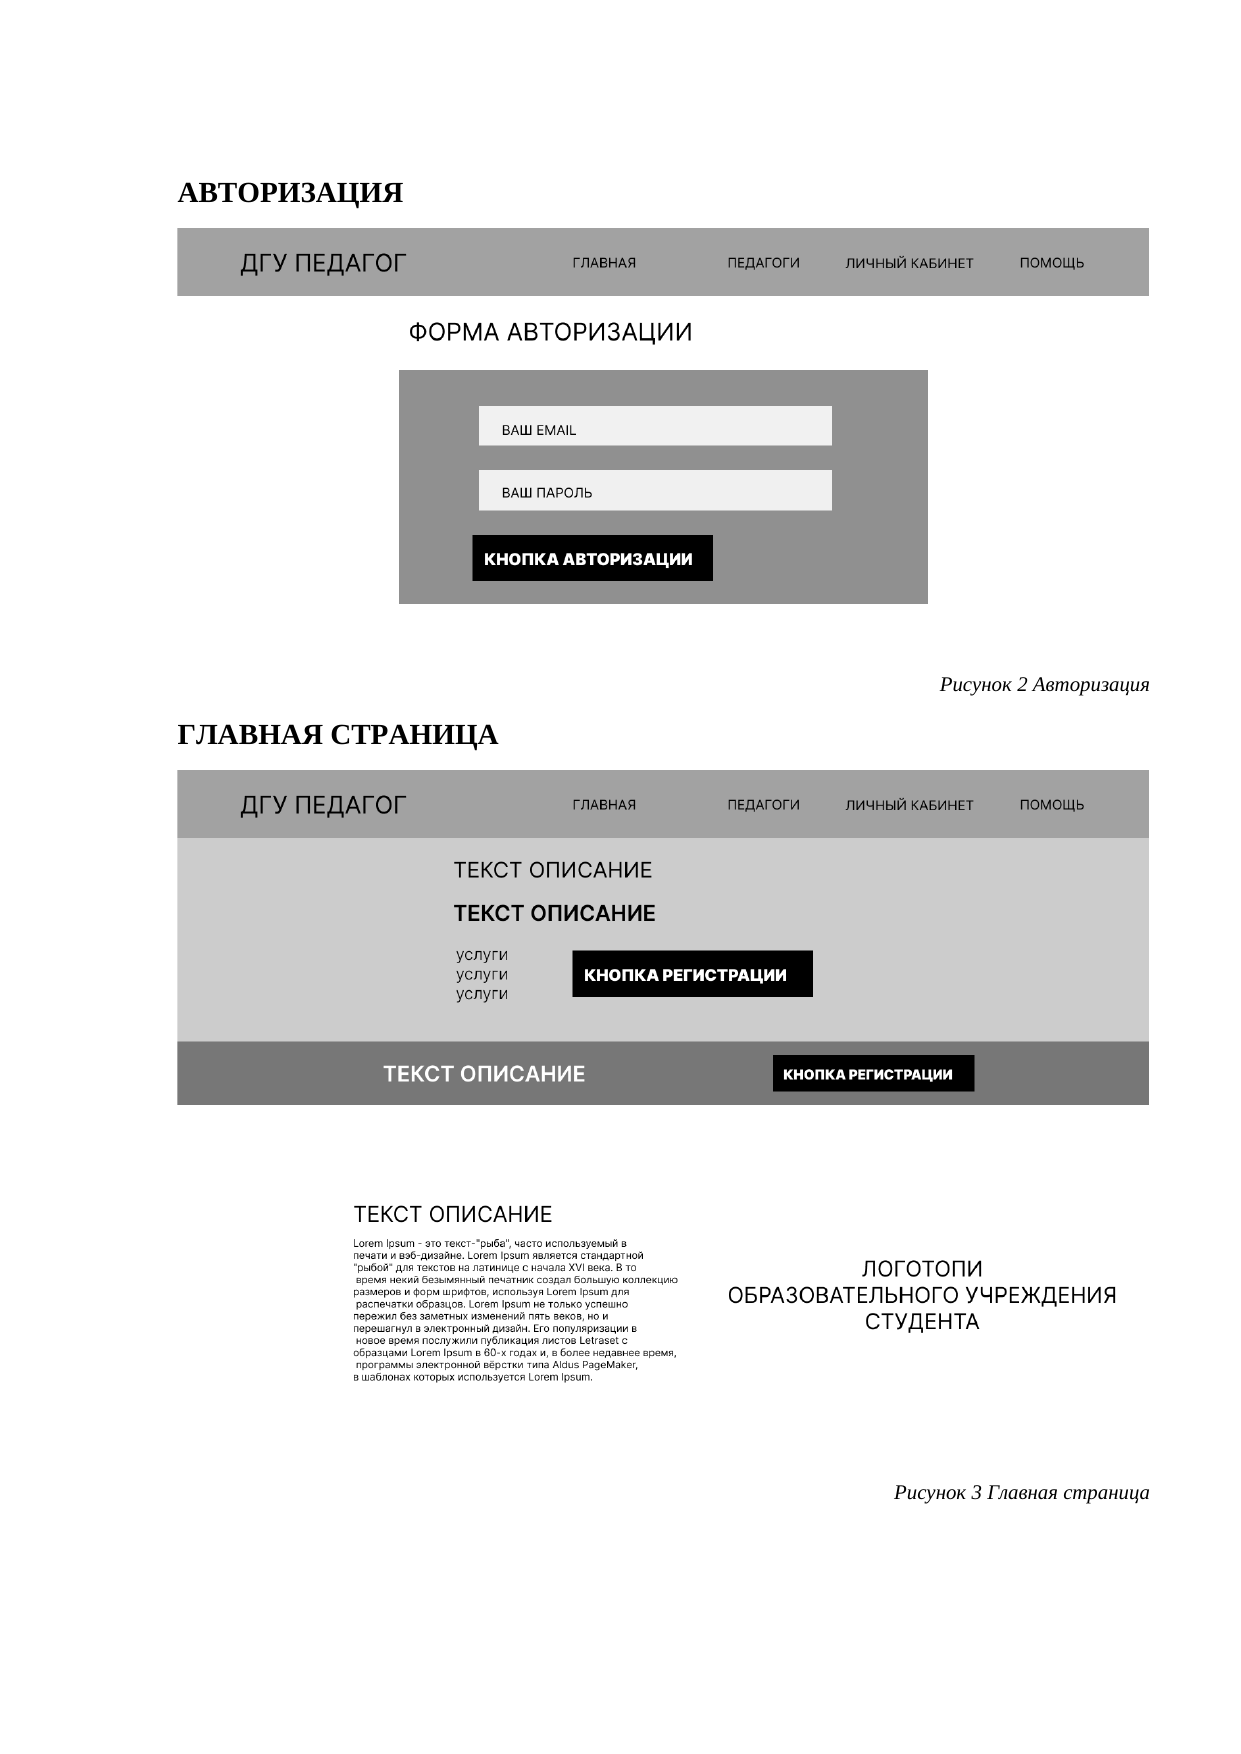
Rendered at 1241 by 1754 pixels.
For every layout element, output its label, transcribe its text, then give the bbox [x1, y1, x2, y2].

text Рисунок 3 Главная страница [177, 1480, 1152, 1504]
text АВТОРИЗАЦИЯ [177, 176, 1152, 209]
picture [177, 228, 1149, 654]
text Рисунок 2 Авторизация [177, 672, 1152, 696]
text ГЛАВНАЯ СТРАНИЦА [177, 717, 1152, 751]
picture [177, 770, 1149, 1461]
